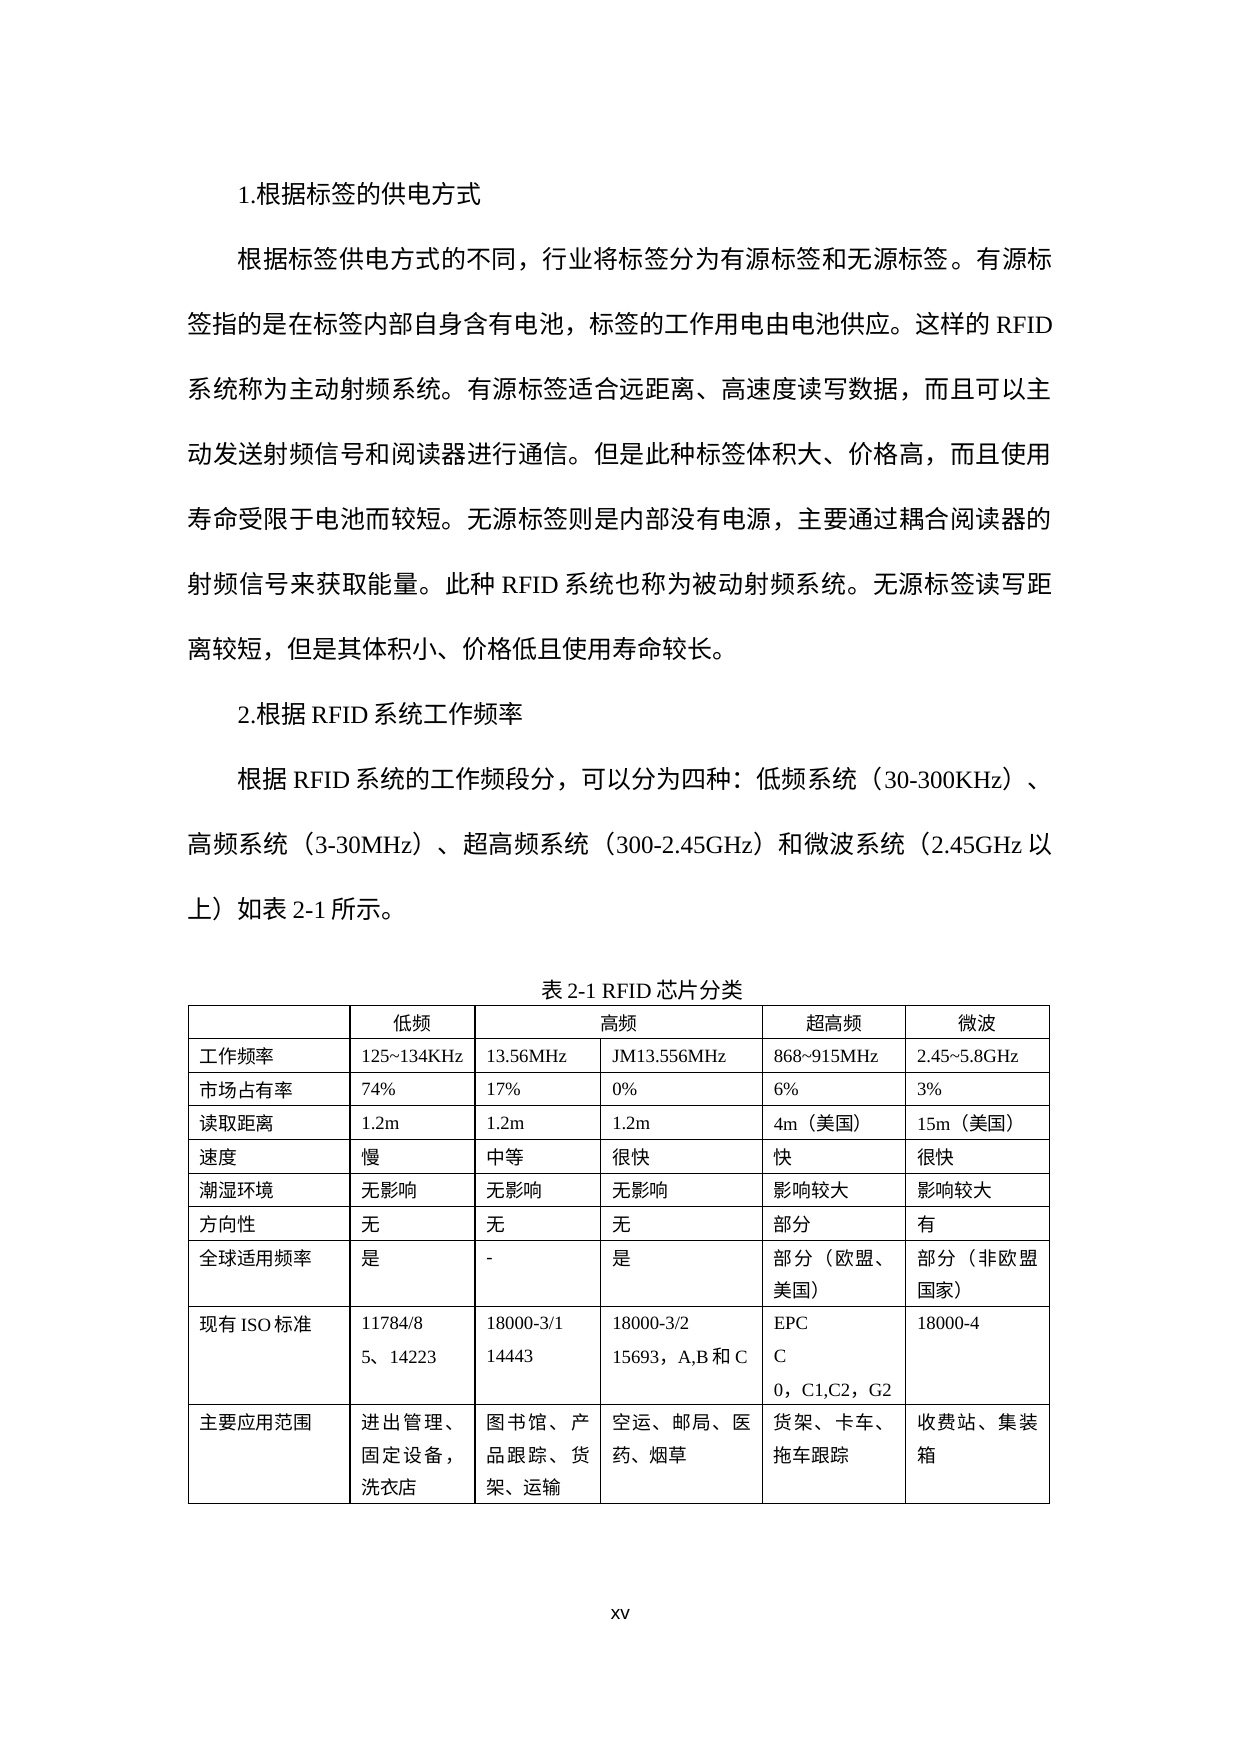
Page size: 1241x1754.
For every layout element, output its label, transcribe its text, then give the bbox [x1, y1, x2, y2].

table_cell 2.45~5.8GHz [906, 1039, 1049, 1072]
table_header [189, 1006, 349, 1038]
text 2.根据RFID系统工作频率 [187, 680, 1053, 745]
table_cell 1.2m [476, 1106, 600, 1139]
table_header 低频 [351, 1006, 474, 1038]
text 1.根据标签的供电方式 [187, 160, 1053, 225]
table_cell 有 [906, 1207, 1049, 1239]
table_cell 部分（欧盟、美国） [763, 1241, 905, 1306]
table_cell 是 [351, 1241, 474, 1306]
table_cell 3% [906, 1073, 1049, 1105]
table_cell 慢 [351, 1140, 474, 1172]
table_cell 读取距离 [189, 1106, 349, 1139]
table_cell JM13.556MHz [601, 1039, 762, 1072]
table_header 微波 [906, 1006, 1049, 1038]
table_cell 影响较大 [906, 1174, 1049, 1206]
table_cell 0% [601, 1073, 762, 1105]
table_cell 空运、邮局、医药、烟草 [601, 1405, 762, 1503]
table_cell 无影响 [351, 1174, 474, 1206]
table_cell 13.56MHz [476, 1039, 600, 1072]
table_cell 收费站、集装箱 [906, 1405, 1049, 1503]
table_cell 无 [601, 1207, 762, 1239]
table_cell 市场占有率 [189, 1073, 349, 1105]
table_cell 无影响 [601, 1174, 762, 1206]
table_cell 图书馆、产品跟踪、货架、运输 [476, 1405, 600, 1503]
table_header 高频 [476, 1006, 762, 1038]
table_cell 现有ISO标准 [189, 1307, 349, 1404]
table_cell 18000-3/1 14443 [476, 1307, 600, 1404]
table_cell 潮湿环境 [189, 1174, 349, 1206]
table_cell 18000-3/2 15693，A,B和C [601, 1307, 762, 1404]
table_cell EPC C0，C1,C2，G2 [763, 1307, 905, 1404]
table_cell 无 [351, 1207, 474, 1239]
table_cell 很快 [906, 1140, 1049, 1172]
table_cell 125~134KHz [351, 1039, 474, 1072]
table_cell 4m（美国） [763, 1106, 905, 1139]
table_cell 74% [351, 1073, 474, 1105]
text 表2-1 RFID芯片分类 [187, 972, 1053, 1005]
table_cell 15m（美国） [906, 1106, 1049, 1139]
table_cell 17% [476, 1073, 600, 1105]
table_cell - [476, 1241, 600, 1306]
table_cell 方向性 [189, 1207, 349, 1239]
table_cell 快 [763, 1140, 905, 1172]
table_cell 速度 [189, 1140, 349, 1172]
table_cell 进出管理、固定设备，洗衣店 [351, 1405, 474, 1503]
table_cell 1.2m [351, 1106, 474, 1139]
table_cell 无 [476, 1207, 600, 1239]
table_cell 1.2m [601, 1106, 762, 1139]
table_cell 中等 [476, 1140, 600, 1172]
table_cell 11784/85、14223 [351, 1307, 474, 1404]
table_cell 很快 [601, 1140, 762, 1172]
table_header 超高频 [763, 1006, 905, 1038]
table_cell 工作频率 [189, 1039, 349, 1072]
table_cell 6% [763, 1073, 905, 1105]
table_cell 全球适用频率 [189, 1241, 349, 1306]
table_cell 部分 [763, 1207, 905, 1239]
table_cell 主要应用范围 [189, 1405, 349, 1503]
table_cell 影响较大 [763, 1174, 905, 1206]
table_cell 是 [601, 1241, 762, 1306]
table_cell 18000-4 [906, 1307, 1049, 1404]
table_cell 无影响 [476, 1174, 600, 1206]
table_cell 部分（非欧盟国家） [906, 1241, 1049, 1306]
table_cell 868~915MHz [763, 1039, 905, 1072]
table_cell 货架、卡车、拖车跟踪 [763, 1405, 905, 1503]
text 根据RFID系统的工作频段分，可以分为四种：低频系统（30-300KHz）、高频系统（3-30MHz）、超高频系统（300-2.45GHz）和微波系统（2.45GHz以上）如表2-1所示。 [187, 745, 1053, 940]
